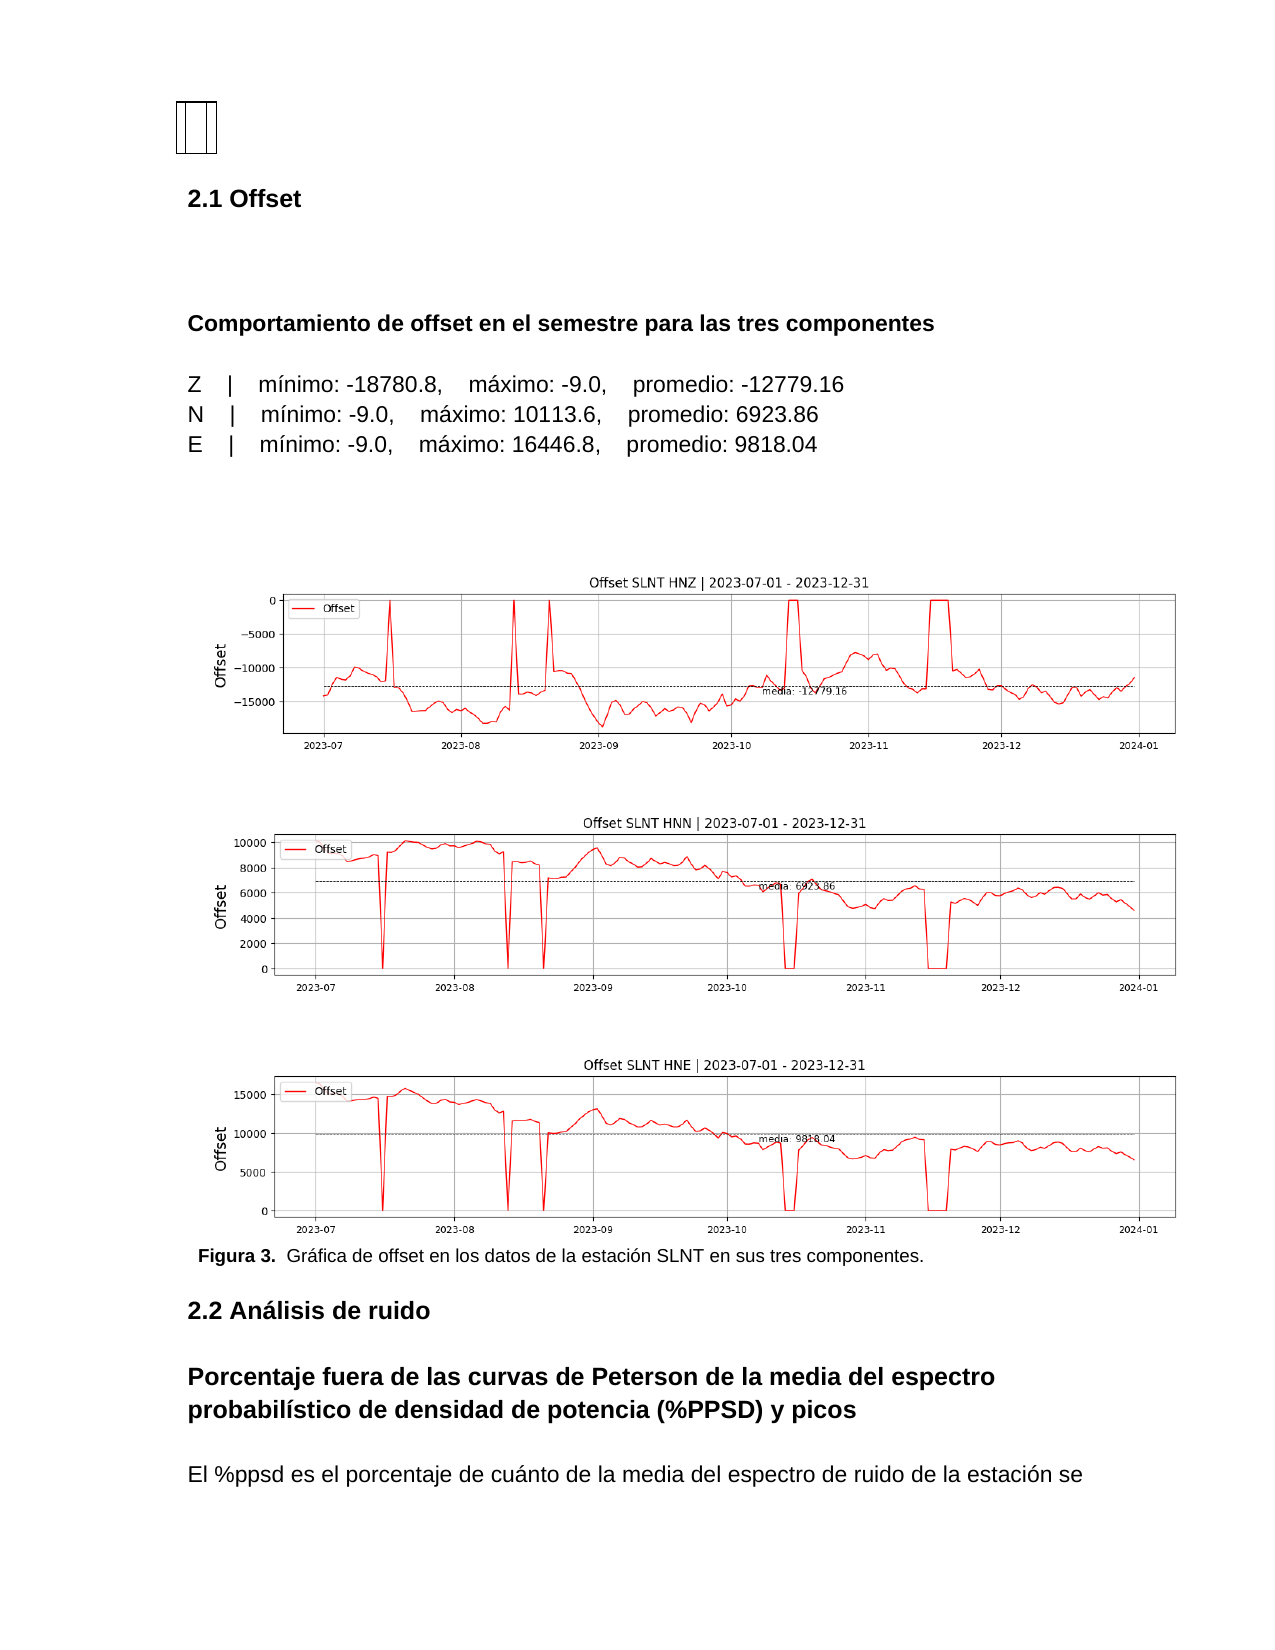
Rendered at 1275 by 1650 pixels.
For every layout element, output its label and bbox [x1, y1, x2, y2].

picture [206, 761, 1182, 1000]
picture [206, 1003, 1182, 1242]
text [187, 153, 1087, 1487]
picture [206, 521, 1182, 758]
